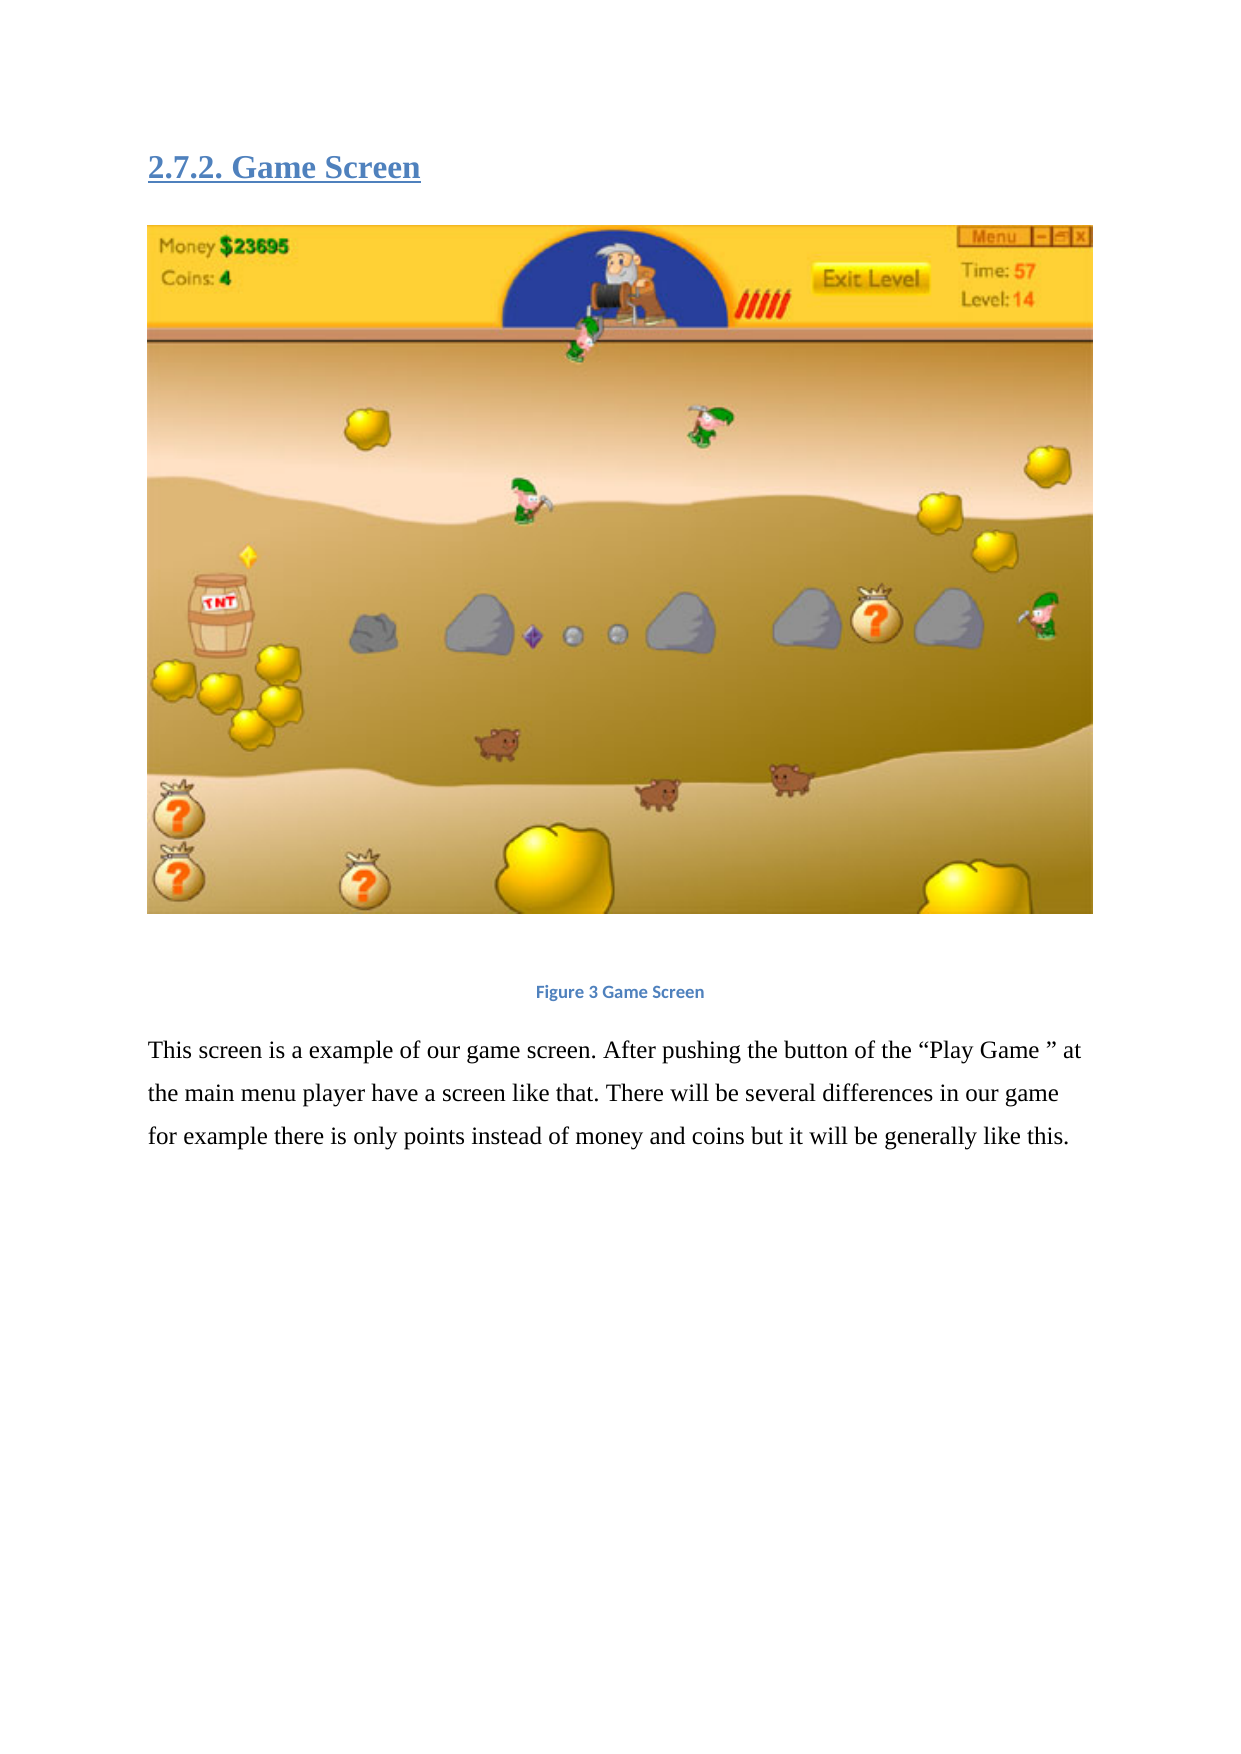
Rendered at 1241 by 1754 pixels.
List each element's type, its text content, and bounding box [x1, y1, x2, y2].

text Figure 3 Game Screen [148, 980, 1093, 1003]
subtitle 2.7.2. Game Screen [148, 148, 1093, 186]
picture [147, 225, 1093, 914]
text This screen is a example of our game screen. After pushing the button of the “Play Game ” at the main menu player have a screen like that. There will be several differences in our game for example there is only points instead of money and coins but it will be generally like this. [148, 1035, 1093, 1150]
